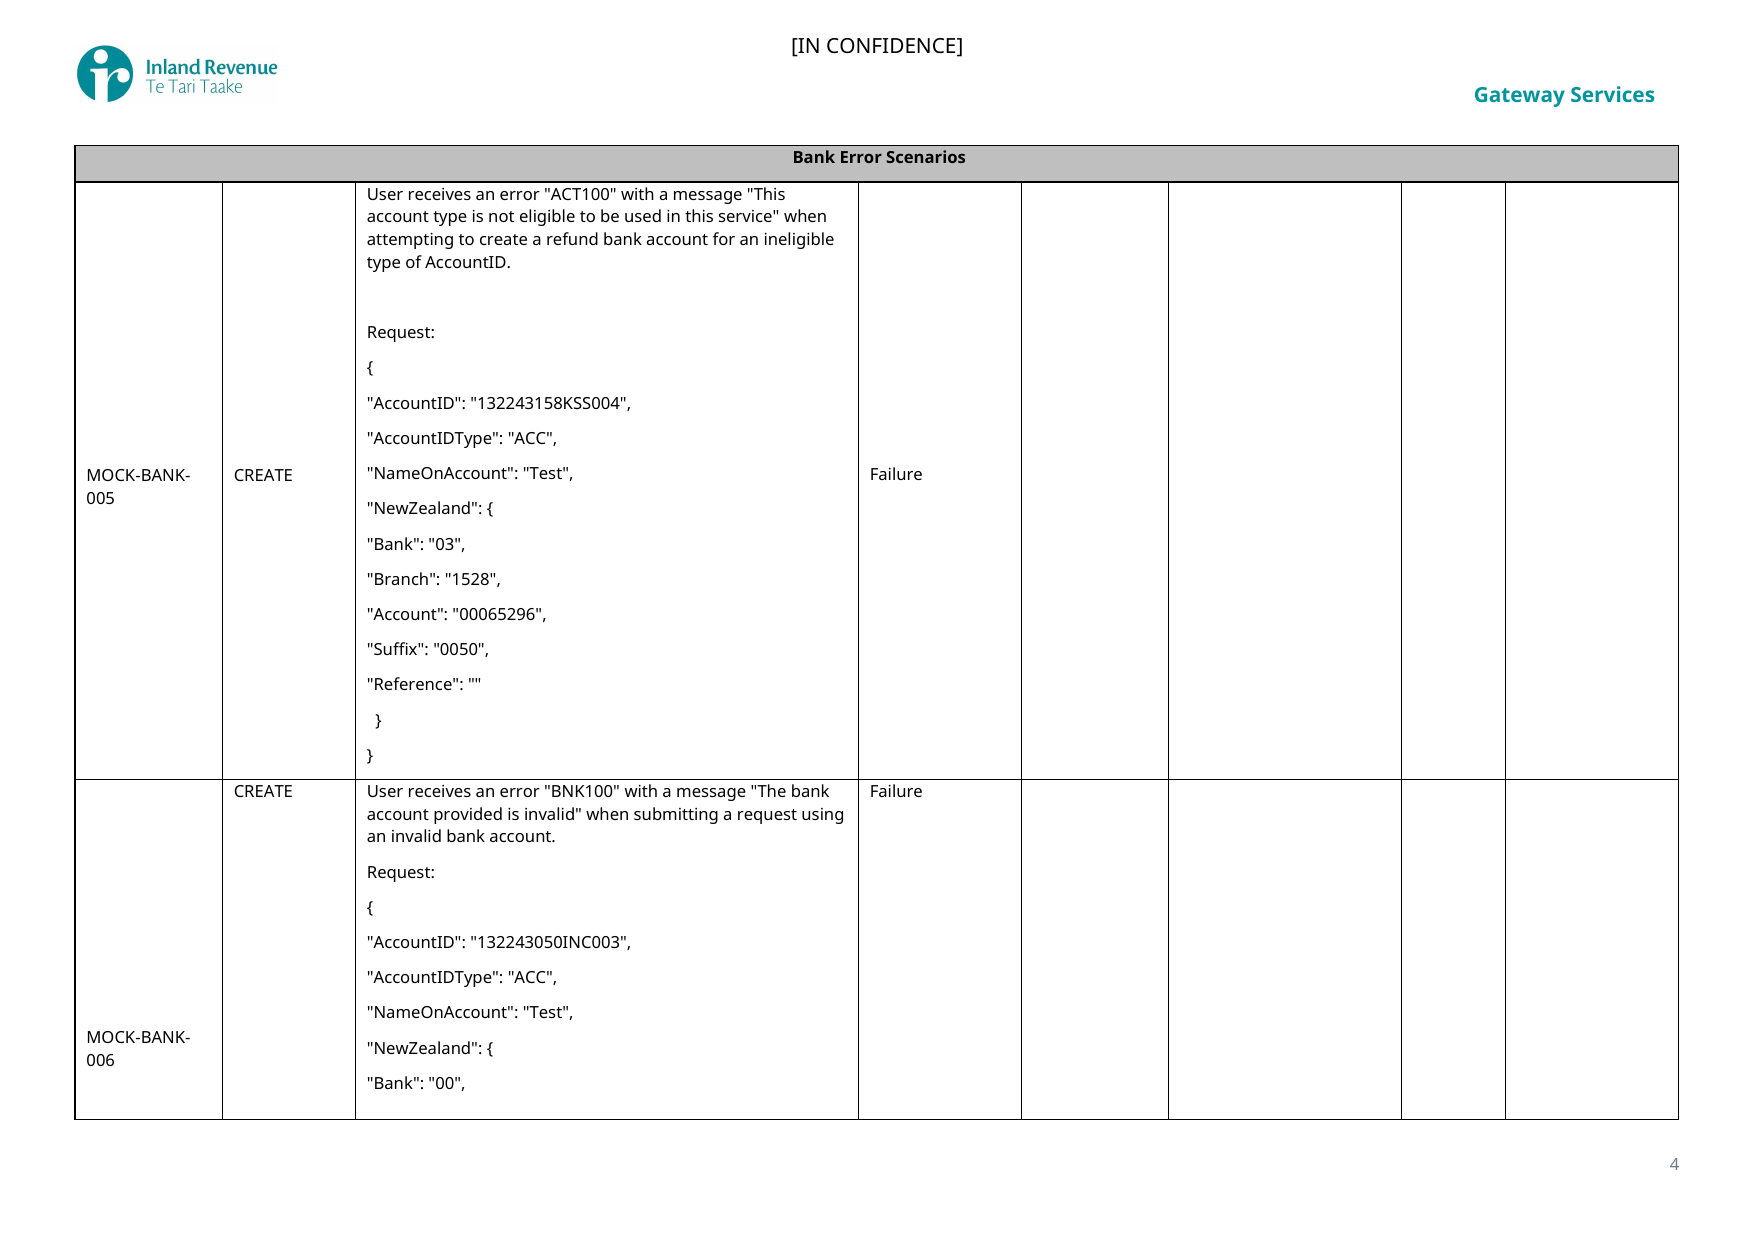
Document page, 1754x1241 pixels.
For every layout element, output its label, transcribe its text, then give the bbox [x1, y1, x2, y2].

table_header Bank Error Scenarios [76, 146, 1678, 181]
table_cell [1402, 183, 1505, 779]
table_cell [1402, 780, 1505, 1119]
table_cell [1169, 183, 1401, 779]
picture [75, 44, 278, 103]
table_cell [1022, 183, 1168, 779]
table_cell Failure [859, 183, 1021, 779]
table_cell Failure [859, 780, 1021, 1119]
table_cell [1022, 780, 1168, 1119]
table_cell CREATE [223, 780, 355, 1119]
table_cell MOCK-BANK-006 [76, 780, 222, 1119]
table_cell [1506, 183, 1678, 779]
table_cell [1506, 780, 1678, 1119]
table_cell User receives an error "ACT100" with a message "This account type is not eligible to be used in this service" when attempting to create a refund bank account for an ineligible type of AccountID. Request: { "AccountID": "132243158KSS004", "AccountIDType": "ACC", "NameOnAccount": "Test", "NewZealand": { "Bank": "03", "Branch": "1528", "Account": "00065296", "Suffix": "0050", "Reference": "" } } [356, 183, 858, 779]
table_cell [1169, 780, 1401, 1119]
table_cell CREATE [223, 183, 355, 779]
table_cell MOCK-BANK-005 [76, 183, 222, 779]
